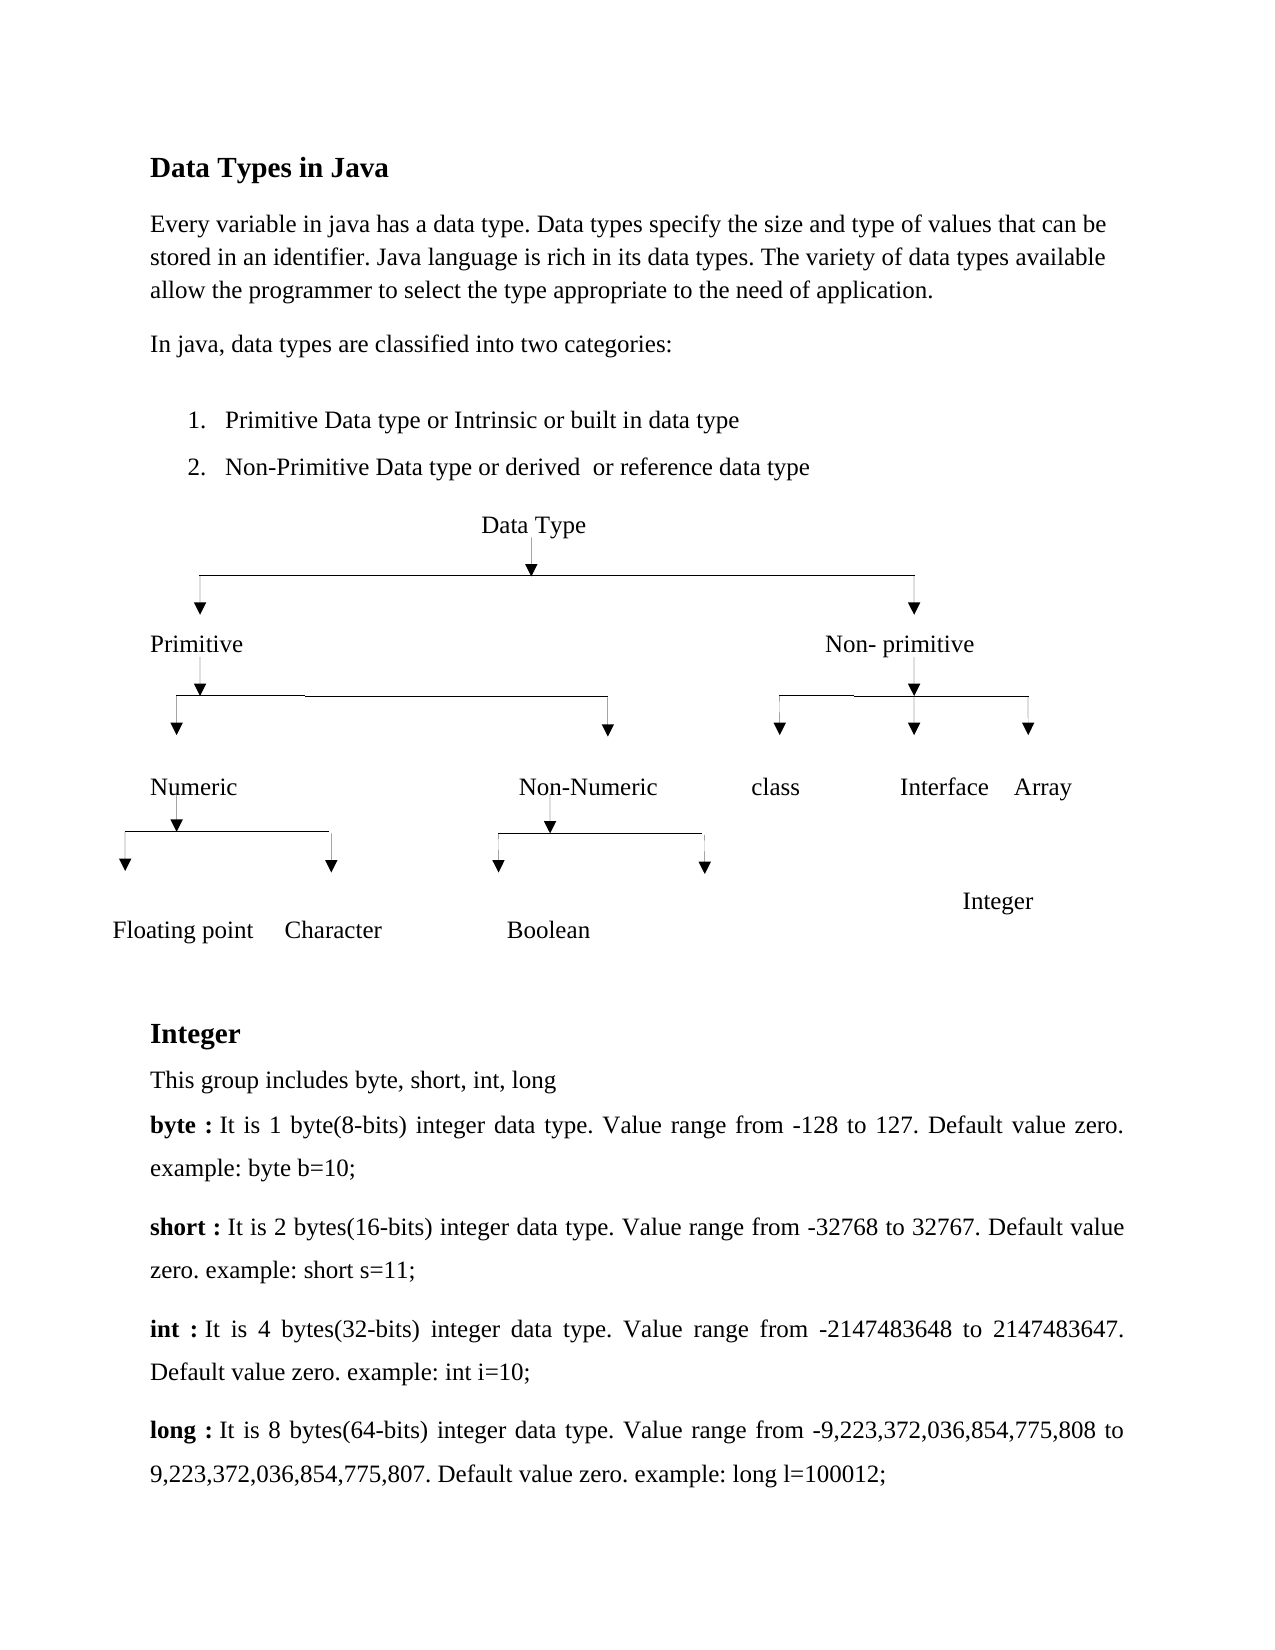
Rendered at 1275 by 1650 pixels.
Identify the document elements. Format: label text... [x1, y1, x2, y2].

text long : It is 8 bytes(64-bits) integer data type. Value range from -9,223,372,036,854,775,808 to 9,223,372,036,854,775,807. Default value zero. example: long l=100012; [150, 1416, 1125, 1487]
list Non-Primitive Data type or derived or reference data type [187, 434, 1125, 481]
text Numeric Non-Numeric class Interface Array [112, 772, 1125, 858]
text Data Type [375, 510, 1125, 539]
text Integer Floating point Character Boolean [112, 858, 1125, 944]
text byte : It is 1 byte(8-bits) integer data type. Value range from -128 to 127. Default value zero. example: byte b=10; [150, 1110, 1125, 1182]
text Every variable in java has a data type. Data types specify the size and type of values that can be stored in an identifier. Java language is rich in its data types. The variety of data types available allow the programmer to select the type appropriate to the need of application. [150, 209, 1125, 304]
list Primitive Data type or Intrinsic or built in data type [187, 387, 1125, 434]
text Integer [150, 1016, 1125, 1050]
text Data Types in Java [150, 150, 1125, 183]
text int : It is 4 bytes(32-bits) integer data type. Value range from -2147483648 to 2147483647. Default value zero. example: int i=10; [150, 1314, 1125, 1386]
text short : It is 2 bytes(16-bits) integer data type. Value range from -32768 to 32767. Default value zero. example: short s=11; [150, 1212, 1125, 1284]
text This group includes byte, short, int, long [150, 1066, 1125, 1094]
text Primitive Non- primitive [150, 629, 1125, 658]
text In java, data types are classified into two categories: [150, 329, 1125, 358]
